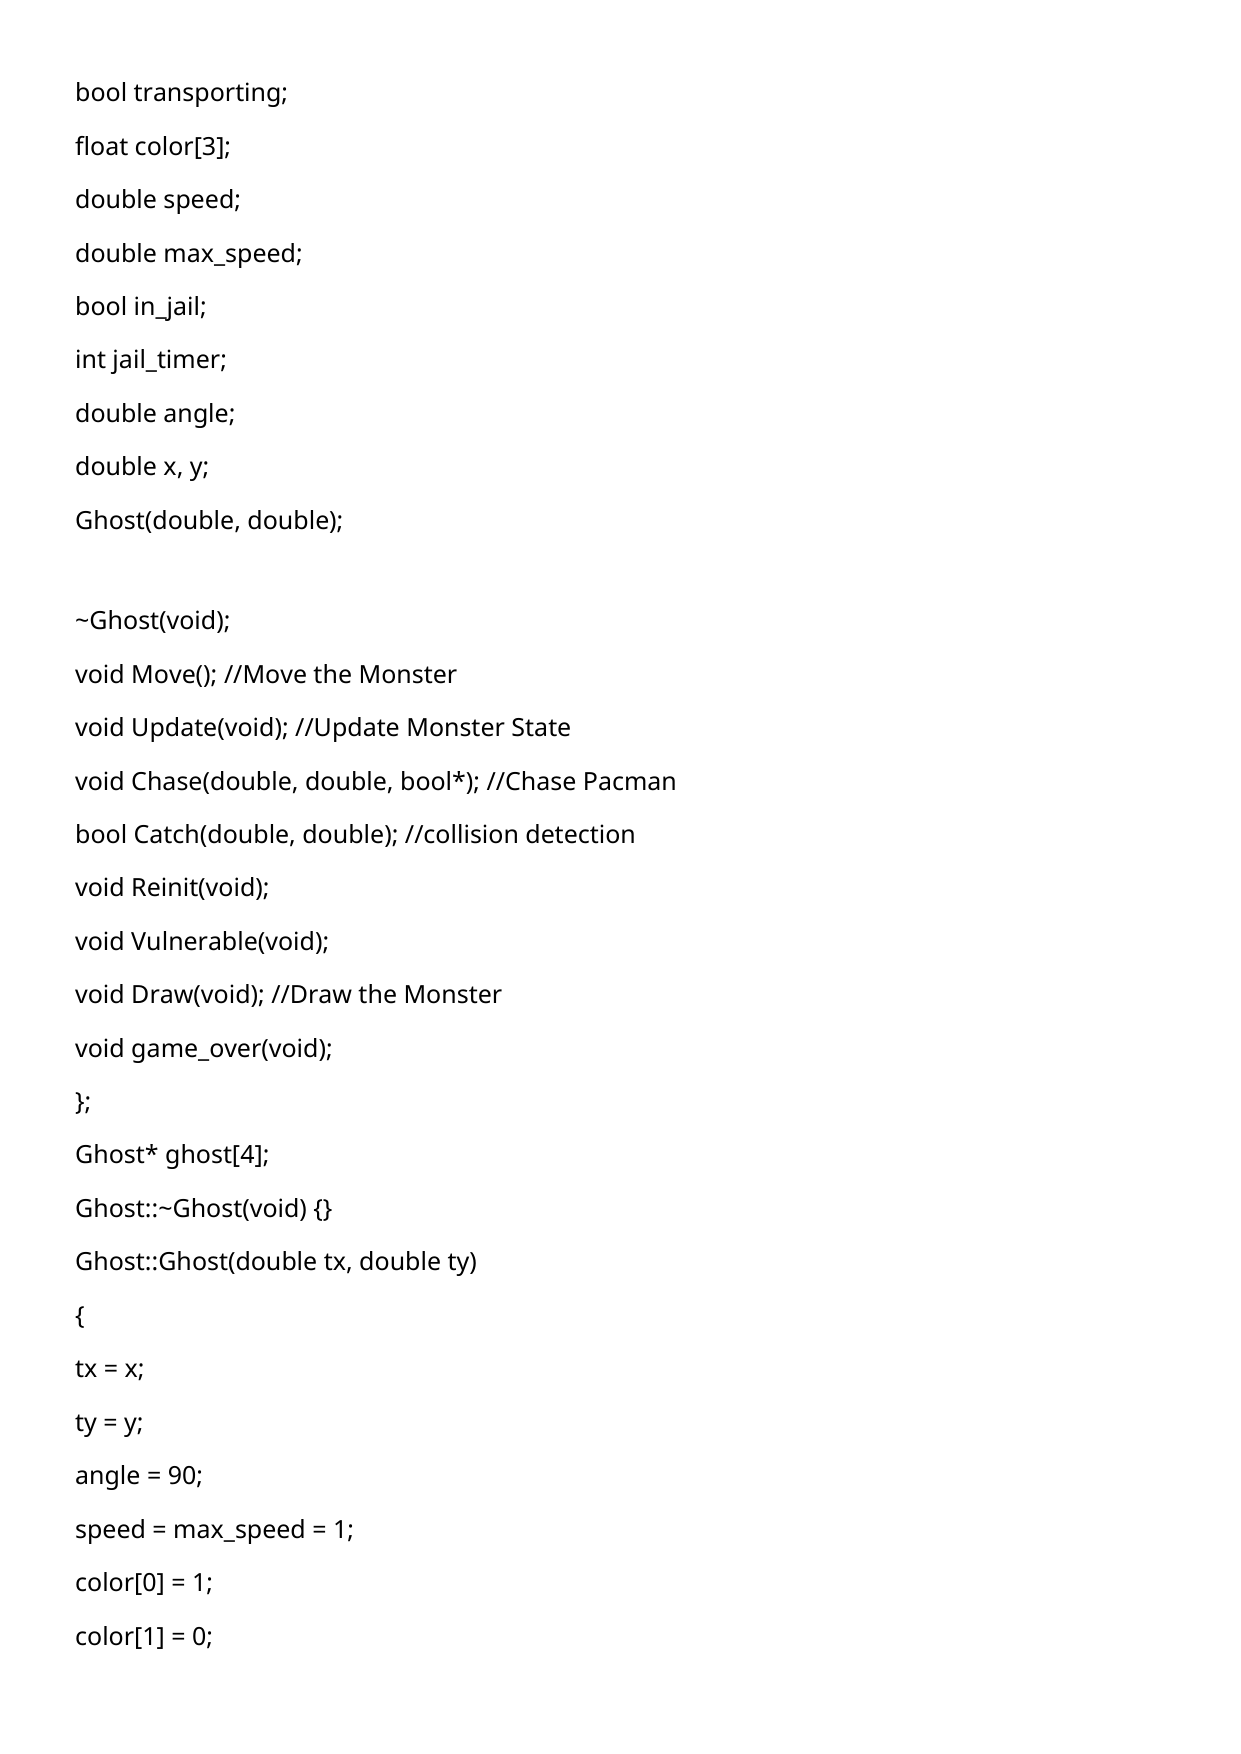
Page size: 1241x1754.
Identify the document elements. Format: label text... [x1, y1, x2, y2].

text double speed; [75, 182, 1165, 216]
text ~Ghost(void); [75, 603, 1165, 637]
text void Reinit(void); [75, 870, 1165, 904]
text void Draw(void); //Draw the Monster [75, 977, 1165, 1011]
text angle = 90; [75, 1458, 1165, 1492]
text void Update(void); //Update Monster State [75, 710, 1165, 744]
text bool transporting; [75, 75, 1165, 109]
text float color[3]; [75, 128, 1165, 162]
text color[0] = 1; [75, 1565, 1165, 1599]
text speed = max_speed = 1; [75, 1511, 1165, 1545]
text void Move(); //Move the Monster [75, 656, 1165, 690]
text double max_speed; [75, 235, 1165, 269]
text Ghost(double, double); [75, 502, 1165, 537]
text Ghost::Ghost(double tx, double ty) [75, 1244, 1165, 1278]
text Ghost* ghost[4]; [75, 1137, 1165, 1171]
text ty = y; [75, 1404, 1165, 1438]
text void Vulnerable(void); [75, 923, 1165, 957]
text double x, y; [75, 449, 1165, 483]
text { [75, 1297, 1165, 1332]
text color[1] = 0; [75, 1618, 1165, 1652]
text bool in_jail; [75, 289, 1165, 323]
text bool Catch(double, double); //collision detection [75, 817, 1165, 851]
text }; [75, 1084, 1165, 1118]
text Ghost::~Ghost(void) {} [75, 1191, 1165, 1225]
text void Chase(double, double, bool*); //Chase Pacman [75, 763, 1165, 797]
text void game_over(void); [75, 1030, 1165, 1064]
text tx = x; [75, 1351, 1165, 1385]
text double angle; [75, 396, 1165, 430]
text int jail_timer; [75, 342, 1165, 376]
